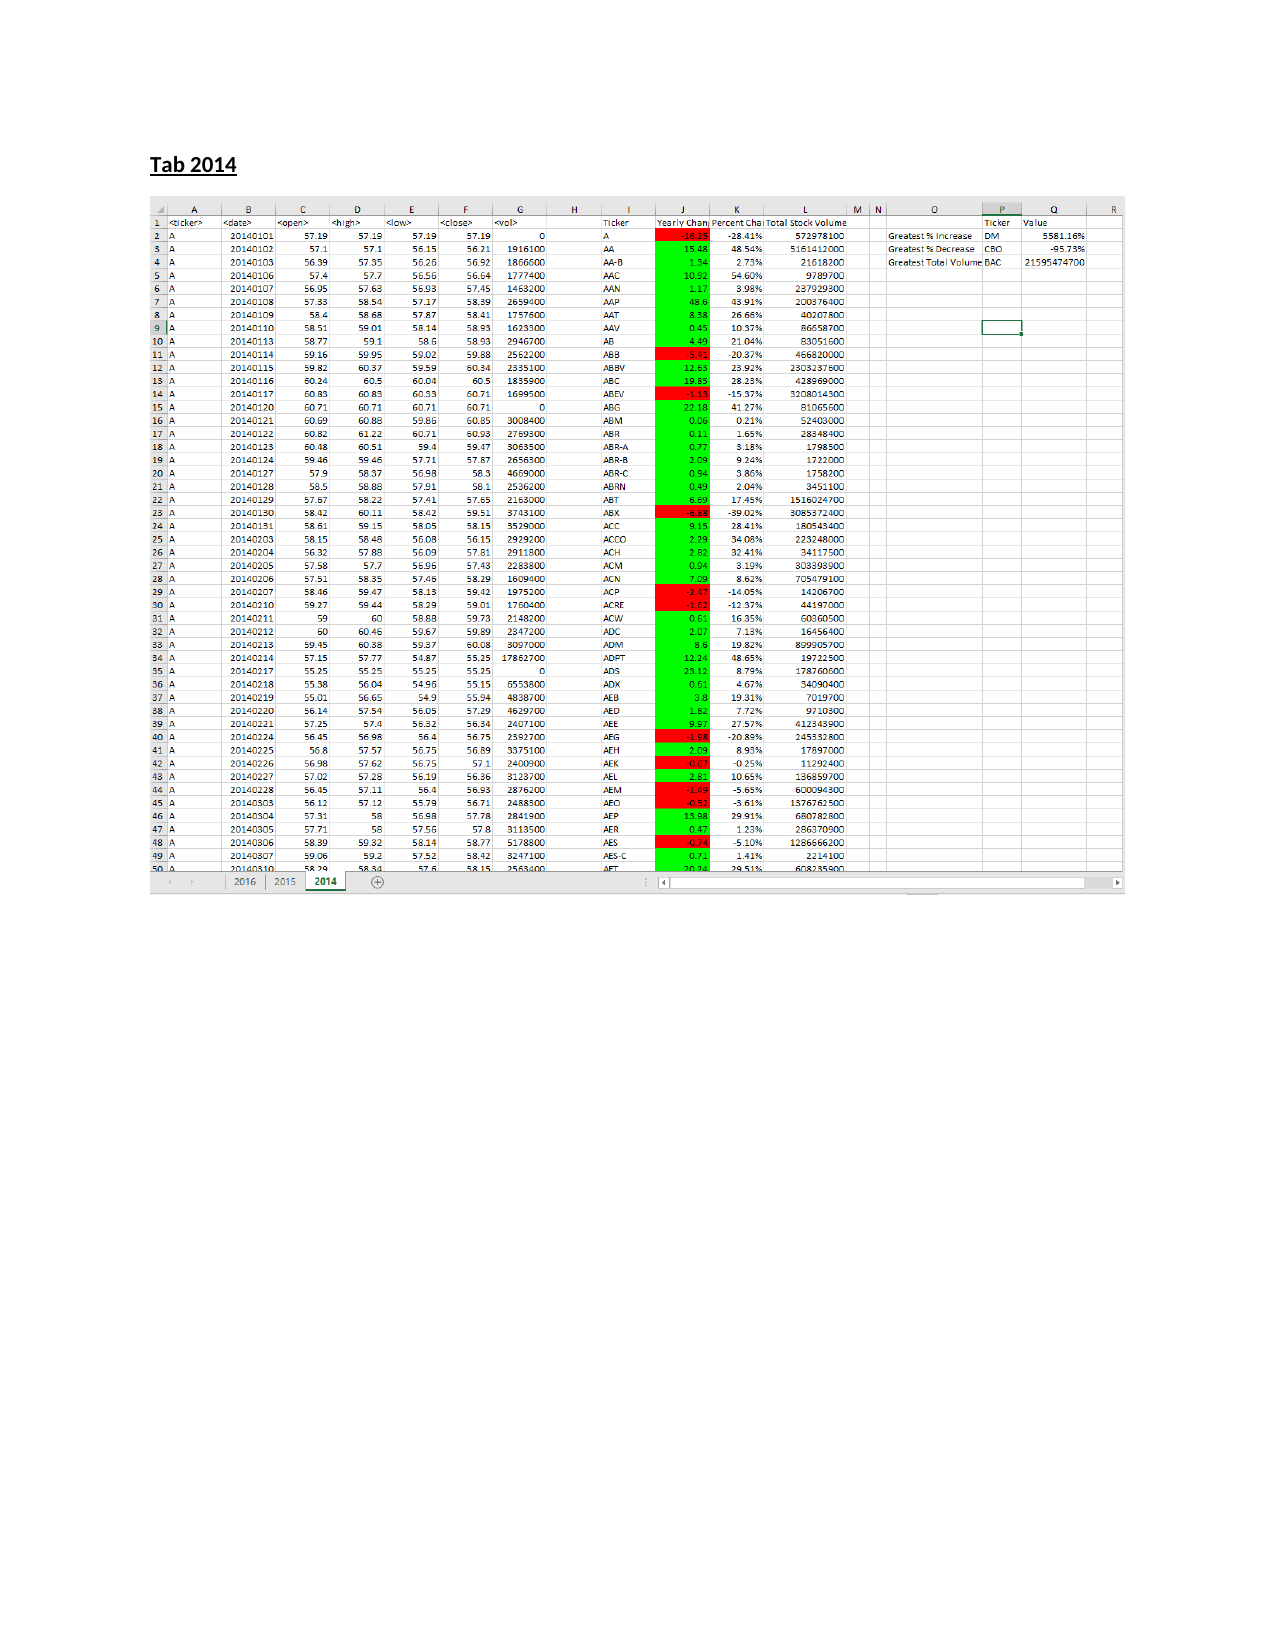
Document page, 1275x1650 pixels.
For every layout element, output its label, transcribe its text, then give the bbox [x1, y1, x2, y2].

picture [150, 196, 1125, 895]
text Tab 2014 [150, 150, 1125, 178]
